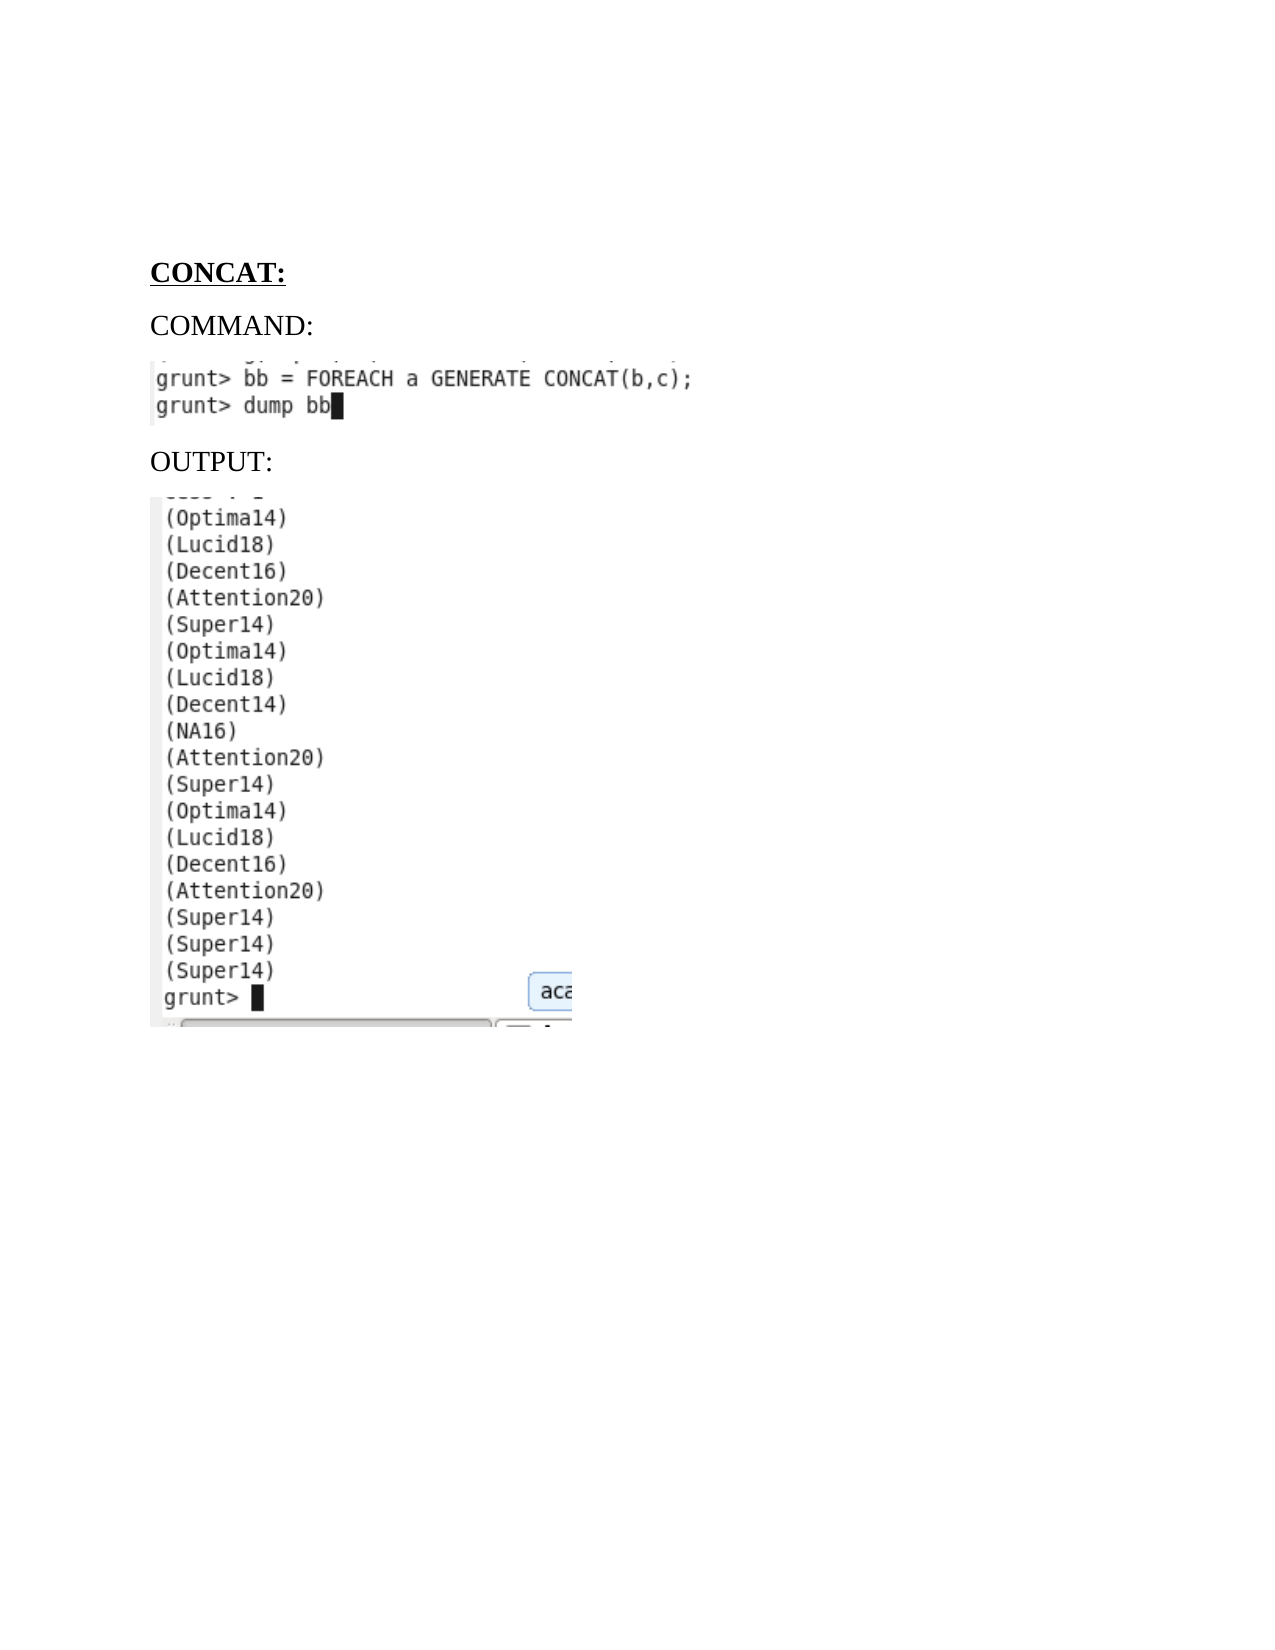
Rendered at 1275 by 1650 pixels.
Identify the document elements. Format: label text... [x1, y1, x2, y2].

picture [150, 497, 572, 1027]
text CONCAT: [150, 256, 1125, 289]
picture [150, 361, 819, 426]
text COMMAND: [150, 308, 1125, 342]
text OUTPUT: [150, 444, 1125, 478]
